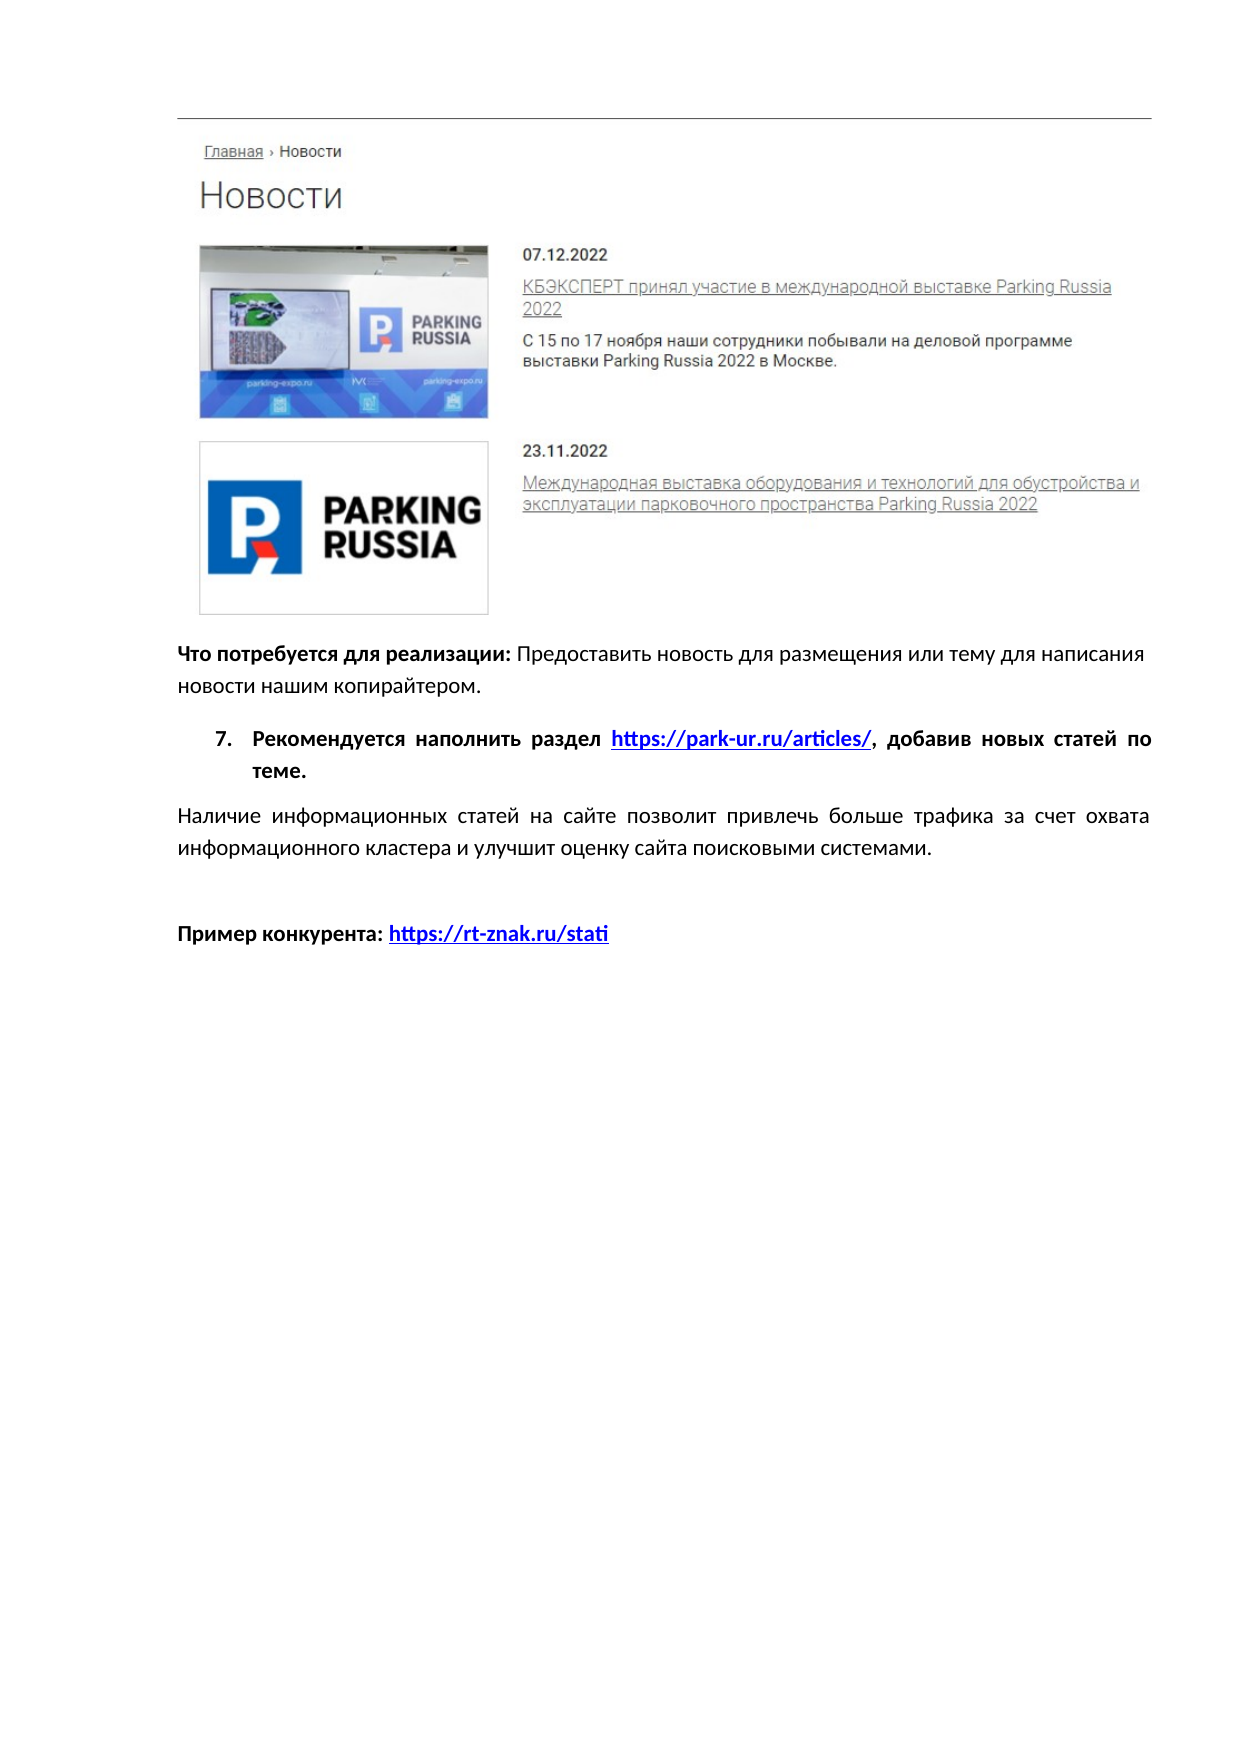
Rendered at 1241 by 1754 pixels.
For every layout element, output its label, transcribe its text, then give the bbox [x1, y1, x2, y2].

list Рекомендуется наполнить раздел https://park-ur.ru/articles/, добавив новых статей по теме. [215, 724, 1152, 785]
picture [177, 118, 1152, 615]
text Наличие информационных статей на сайте позволит привлечь больше трафика за счет охвата информационного кластера и улучшит оценку сайта поисковыми системами. [177, 801, 1152, 862]
text Пример конкурента: https://rt-znak.ru/stati [177, 919, 1152, 947]
text Что потребуется для реализации: Предоставить новость для размещения или тему для написания новости нашим копирайтером. [177, 639, 1152, 699]
